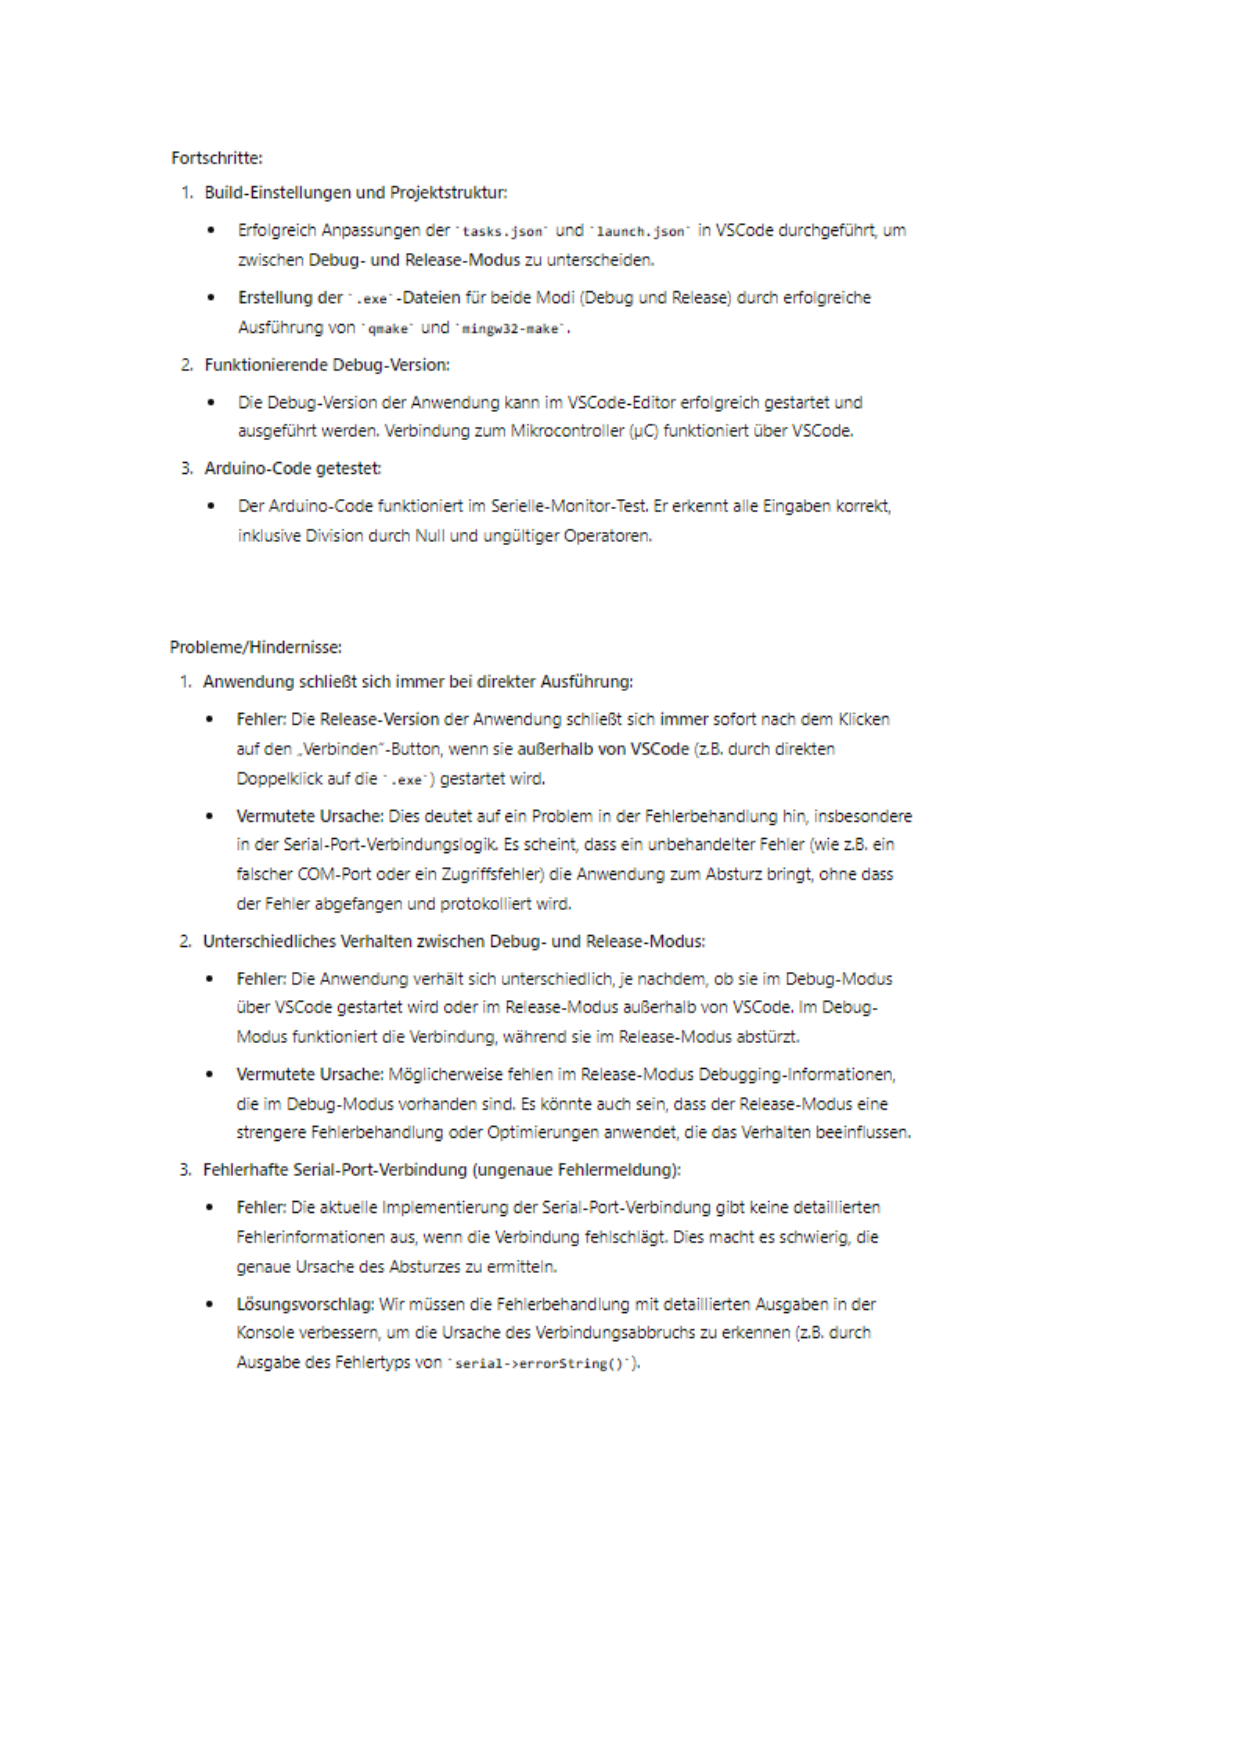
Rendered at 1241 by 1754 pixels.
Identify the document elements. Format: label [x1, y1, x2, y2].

picture [147, 619, 939, 1384]
picture [147, 147, 943, 556]
